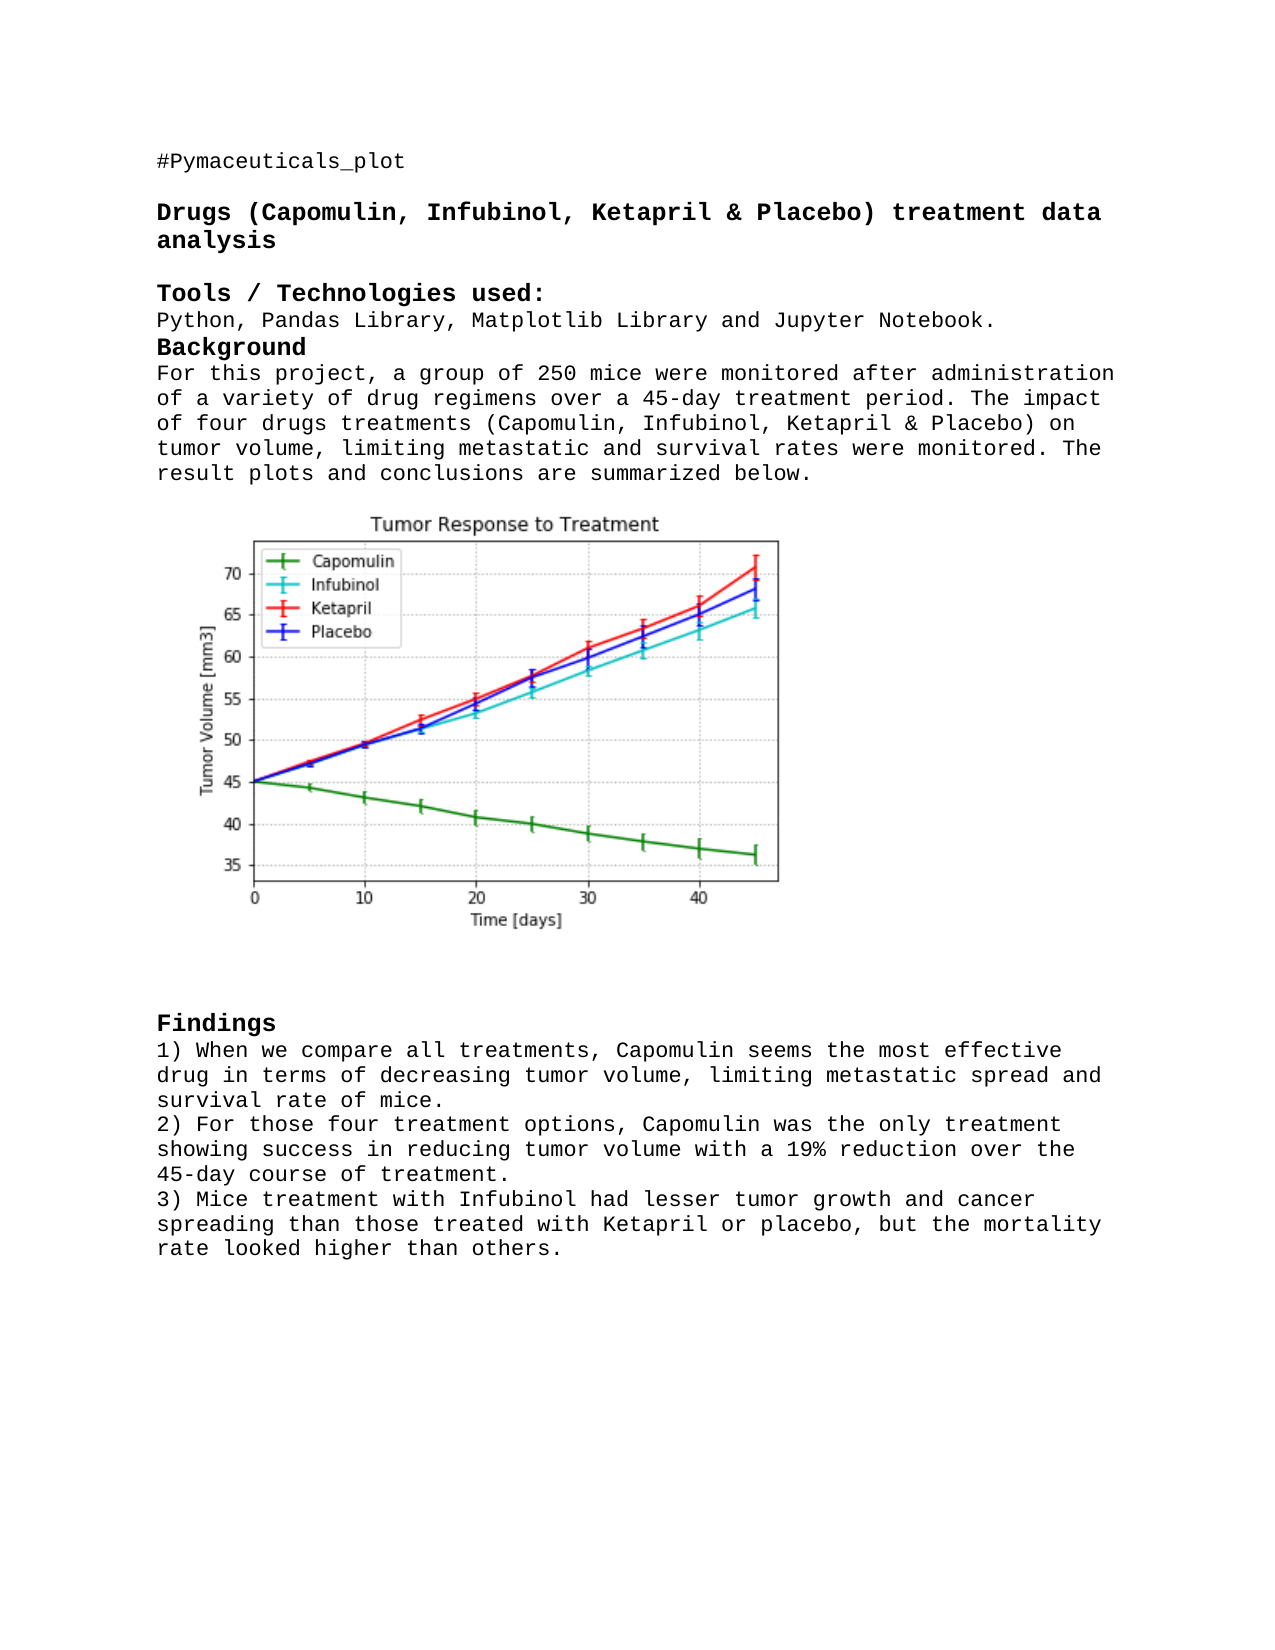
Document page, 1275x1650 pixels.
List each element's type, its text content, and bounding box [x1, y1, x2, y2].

text 1) When we compare all treatments, Capomulin seems the most effective drug in terms of decreasing tumor volume, limiting metastatic spread and survival rate of mice. [156, 1039, 1118, 1113]
text Python, Pandas Library, Matplotlib Library and Jupyter Notebook. [156, 309, 1118, 334]
text 2) For those four treatment options, Capomulin was the only treatment showing success in reducing tumor volume with a 19% reduction over the 45-day course of treatment. [156, 1113, 1118, 1188]
text 3) Mice treatment with Infubinol had lesser tumor growth and cancer spreading than those treated with Ketapril or placebo, but the mortality rate looked higher than others. [156, 1188, 1118, 1262]
text For this project, a group of 250 mice were monitored after administration of a variety of drug regimens over a 45-day treatment period. The impact of four drugs treatments (Capomulin, Infubinol, Ketapril & Placebo) on tumor volume, limiting metastatic and survival rates were monitored. The result plots and conclusions are summarized below. [156, 362, 1118, 486]
text Tools / Technologies used: [156, 281, 1118, 309]
text Findings [156, 1011, 1118, 1039]
text #Pymaceuticals_plot [156, 150, 1118, 175]
text Background [156, 334, 1118, 362]
picture [169, 486, 845, 937]
text Drugs (Capomulin, Infubinol, Ketapril & Placebo) treatment data analysis [156, 199, 1118, 256]
